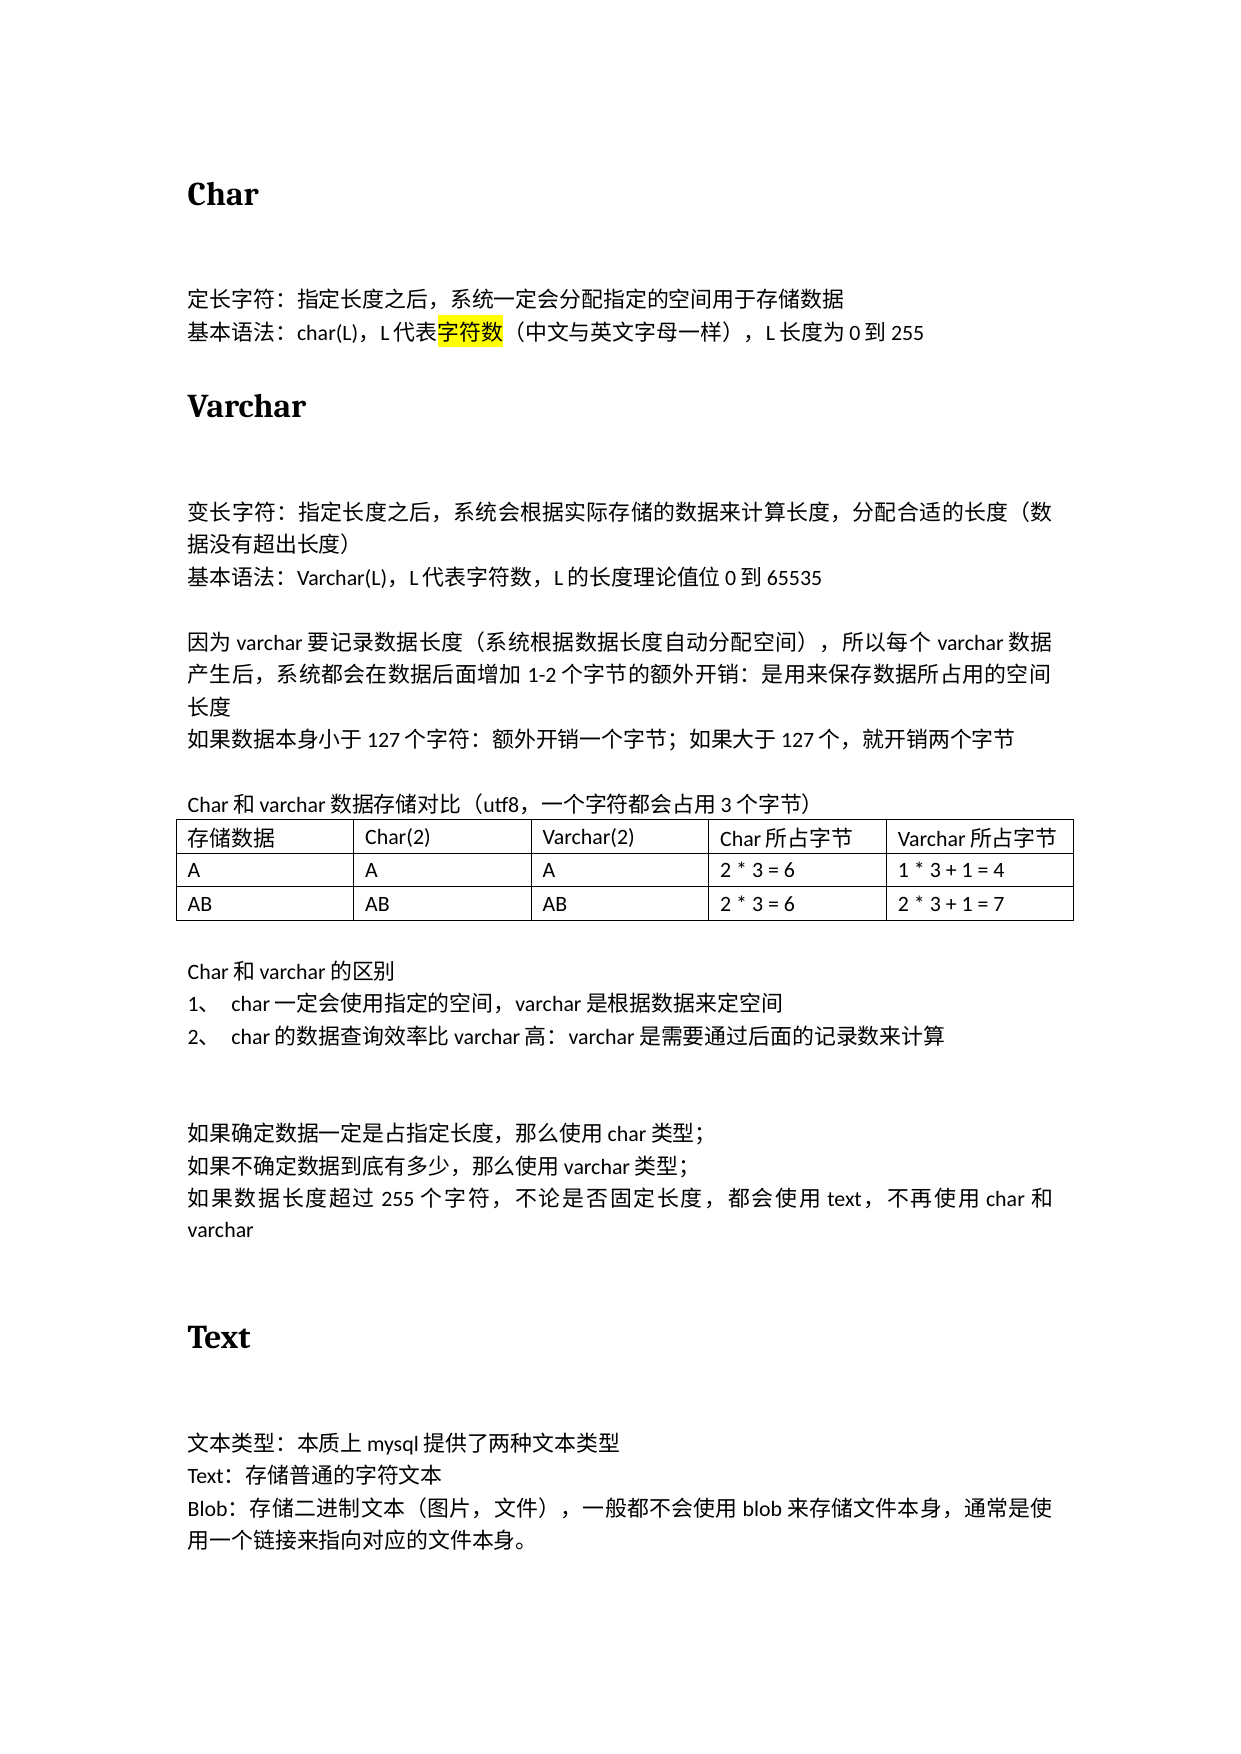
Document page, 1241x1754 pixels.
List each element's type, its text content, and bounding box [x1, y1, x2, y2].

text 如果数据本身小于127个字符：额外开销一个字节；如果大于127个，就开销两个字节 [187, 722, 1053, 754]
table_header Varchar所占字节 [887, 820, 1073, 853]
table_cell 2 * 3 = 6 [709, 887, 886, 920]
text 基本语法：char(L)，L代表字符数（中文与英文字母一样），L长度为0到255 [187, 314, 1053, 347]
text 如果数据长度超过255个字符，不论是否固定长度，都会使用text，不再使用char和varchar [187, 1181, 1053, 1246]
table_header Char所占字节 [709, 820, 886, 853]
table_cell 2 * 3 + 1 = 7 [887, 887, 1073, 920]
text Blob：存储二进制文本（图片，文件），一般都不会使用blob来存储文件本身，通常是使用一个链接来指向对应的文件本身。 [187, 1490, 1053, 1555]
text Char和varchar数据存储对比（utf8，一个字符都会占用3个字节） [187, 787, 1053, 819]
table_cell 2 * 3 = 6 [709, 854, 886, 886]
subtitle Char [187, 162, 1053, 227]
text Text：存储普通的字符文本 [187, 1458, 1053, 1490]
table_cell AB [354, 887, 531, 920]
text 变长字符：指定长度之后，系统会根据实际存储的数据来计算长度，分配合适的长度（数据没有超出长度） [187, 494, 1053, 559]
table_header 存储数据 [177, 820, 353, 853]
text 定长字符：指定长度之后，系统一定会分配指定的空间用于存储数据 [187, 282, 1053, 314]
text 基本语法：Varchar(L)，L代表字符数，L的长度理论值位0到65535 [187, 559, 1053, 592]
table_cell AB [532, 887, 708, 920]
table_cell A [354, 854, 531, 886]
table_header Char(2) [354, 820, 531, 853]
text Char和varchar的区别 [187, 953, 1053, 986]
table_cell AB [177, 887, 353, 920]
text 1、 char一定会使用指定的空间，varchar是根据数据来定空间 [187, 986, 1053, 1018]
subtitle Varchar [187, 374, 1053, 439]
text 如果确定数据一定是占指定长度，那么使用char类型； [187, 1116, 1053, 1148]
table_cell A [177, 854, 353, 886]
text 如果不确定数据到底有多少，那么使用varchar类型； [187, 1148, 1053, 1181]
subtitle Text [187, 1305, 1053, 1370]
table_cell A [532, 854, 708, 886]
table_cell 1 * 3 + 1 = 4 [887, 854, 1073, 886]
text 因为varchar要记录数据长度（系统根据数据长度自动分配空间），所以每个varchar数据产生后，系统都会在数据后面增加1-2个字节的额外开销：是用来保存数据所占用的空间长度 [187, 624, 1053, 722]
text 文本类型：本质上mysql提供了两种文本类型 [187, 1425, 1053, 1458]
table_header Varchar(2) [532, 820, 708, 853]
text 2、 char的数据查询效率比varchar高：varchar是需要通过后面的记录数来计算 [187, 1018, 1053, 1051]
